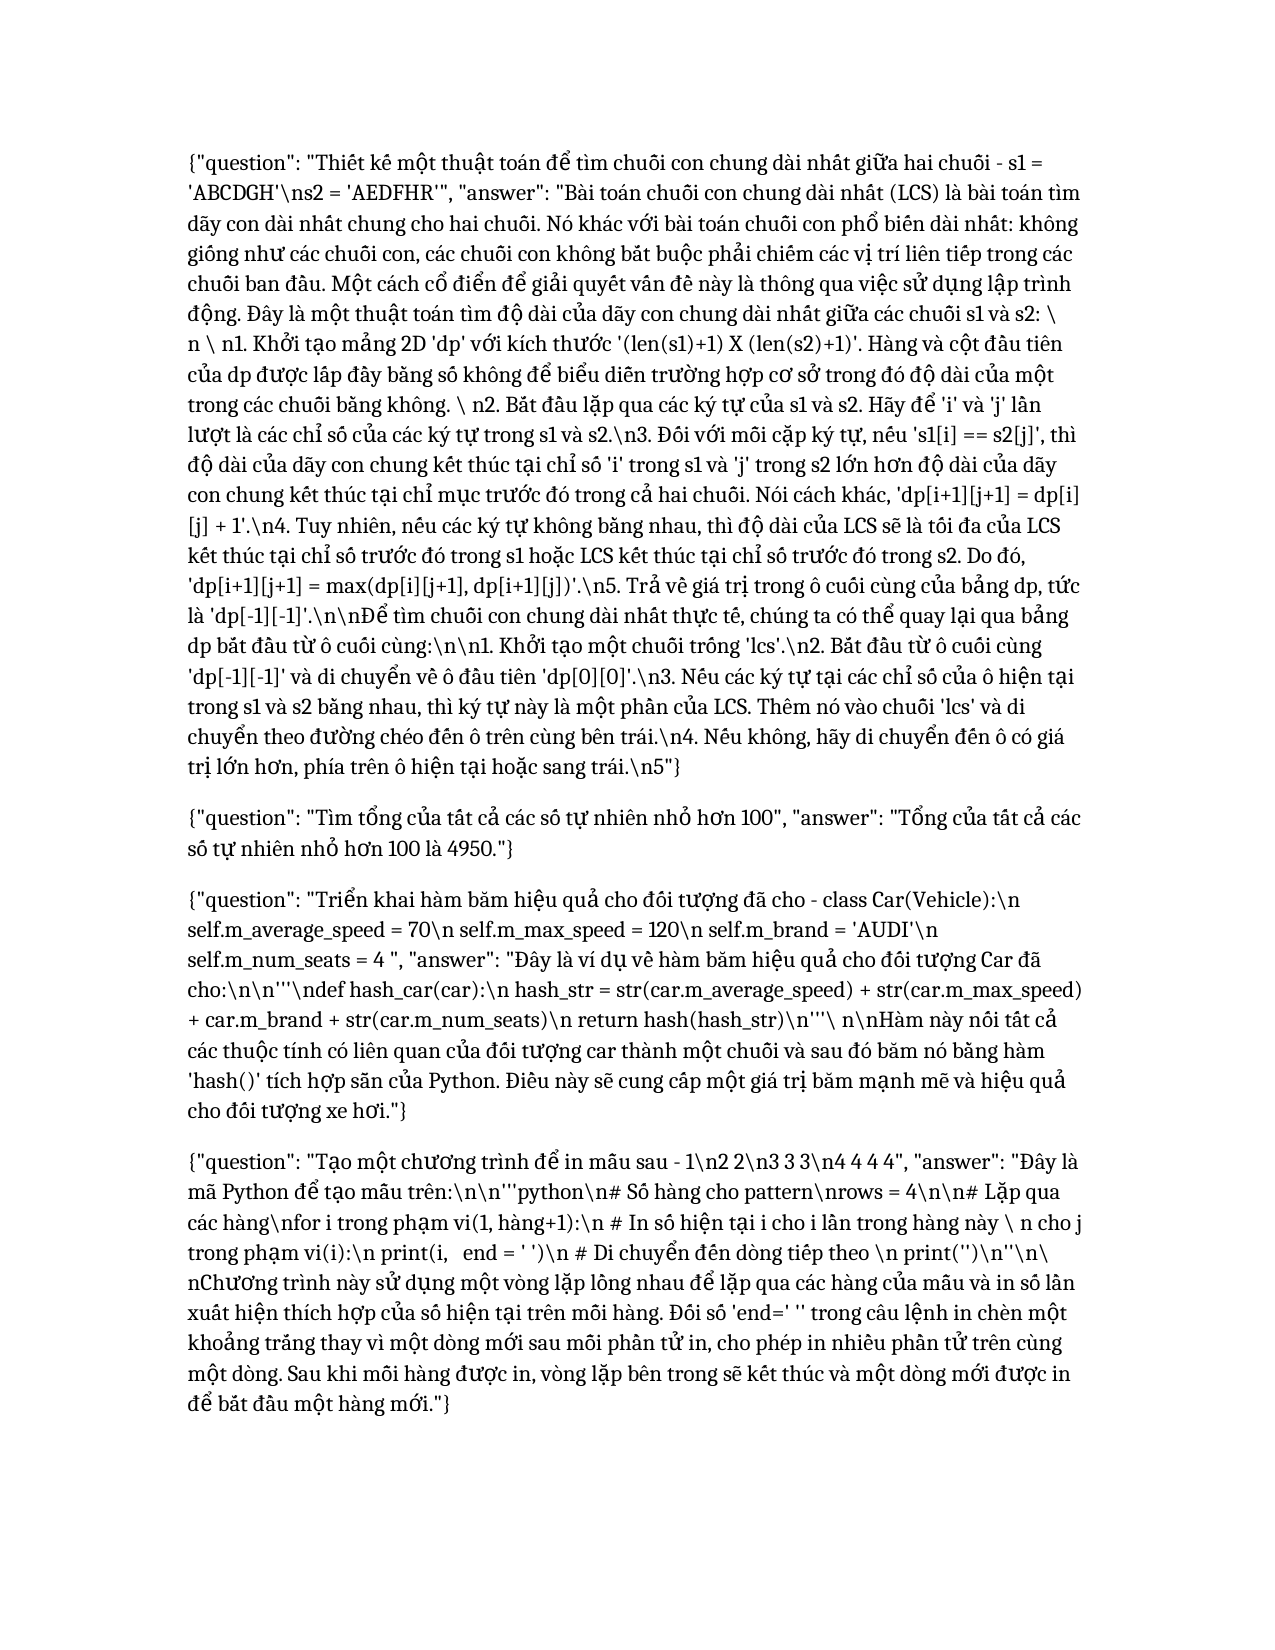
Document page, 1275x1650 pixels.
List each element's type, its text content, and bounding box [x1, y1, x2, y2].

text {"question": "Triển khai hàm băm hiệu quả cho đối tượng đã cho - class Car(Vehicle):\n self.m_average_speed = 70\n self.m_max_speed = 120\n self.m_brand = 'AUDI'\n self.m_num_seats = 4 ", "answer": "Đây là ví dụ về hàm băm hiệu quả cho đối tượng Car đã cho:\n\n'''\ndef hash_car(car):\n hash_str = str(car.m_average_speed) + str(car.m_max_speed) + car.m_brand + str(car.m_num_seats)\n return hash(hash_str)\n'''\ n\nHàm này nối tất cả các thuộc tính có liên quan của đối tượng car thành một chuỗi và sau đó băm nó bằng hàm 'hash()' tích hợp sẵn của Python. Điều này sẽ cung cấp một giá trị băm mạnh mẽ và hiệu quả cho đối tượng xe hơi."} [187, 886, 1087, 1124]
text {"question": "Thiết kế một thuật toán để tìm chuỗi con chung dài nhất giữa hai chuỗi - s1 = 'ABCDGH'\ns2 = 'AEDFHR'", "answer": "Bài toán chuỗi con chung dài nhất (LCS) là bài toán tìm dãy con dài nhất chung cho hai chuỗi. Nó khác với bài toán chuỗi con phổ biến dài nhất: không giống như các chuỗi con, các chuỗi con không bắt buộc phải chiếm các vị trí liên tiếp trong các chuỗi ban đầu. Một cách cổ điển để giải quyết vấn đề này là thông qua việc sử dụng lập trình động. Đây là một thuật toán tìm độ dài của dãy con chung dài nhất giữa các chuỗi s1 và s2: \ n \ n1. Khởi tạo mảng 2D 'dp' với kích thước '(len(s1)+1) X (len(s2)+1)'. Hàng và cột đầu tiên của dp được lấp đầy bằng số không để biểu diễn trường hợp cơ sở trong đó độ dài của một trong các chuỗi bằng không. \ n2. Bắt đầu lặp qua các ký tự của s1 và s2. Hãy để 'i' và 'j' lần lượt là các chỉ số của các ký tự trong s1 và s2.\n3. Đối với mỗi cặp ký tự, nếu 's1[i] == s2[j]', thì độ dài của dãy con chung kết thúc tại chỉ số 'i' trong s1 và 'j' trong s2 lớn hơn độ dài của dãy con chung kết thúc tại chỉ mục trước đó trong cả hai chuỗi. Nói cách khác, 'dp[i+1][j+1] = dp[i][j] + 1'.\n4. Tuy nhiên, nếu các ký tự không bằng nhau, thì độ dài của LCS sẽ là tối đa của LCS kết thúc tại chỉ số trước đó trong s1 hoặc LCS kết thúc tại chỉ số trước đó trong s2. Do đó, 'dp[i+1][j+1] = max(dp[i][j+1], dp[i+1][j])'.\n5. Trả về giá trị trong ô cuối cùng của bảng dp, tức là 'dp[-1][-1]'.\n\nĐể tìm chuỗi con chung dài nhất thực tế, chúng ta có thể quay lại qua bảng dp bắt đầu từ ô cuối cùng:\n\n1. Khởi tạo một chuỗi trống 'lcs'.\n2. Bắt đầu từ ô cuối cùng 'dp[-1][-1]' và di chuyển về ô đầu tiên 'dp[0][0]'.\n3. Nếu các ký tự tại các chỉ số của ô hiện tại trong s1 và s2 bằng nhau, thì ký tự này là một phần của LCS. Thêm nó vào chuỗi 'lcs' và di chuyển theo đường chéo đến ô trên cùng bên trái.\n4. Nếu không, hãy di chuyển đến ô có giá trị lớn hơn, phía trên ô hiện tại hoặc sang trái.\n5"} [187, 150, 1087, 781]
text {"question": "Tìm tổng của tất cả các số tự nhiên nhỏ hơn 100", "answer": "Tổng của tất cả các số tự nhiên nhỏ hơn 100 là 4950."} [187, 805, 1087, 862]
text {"question": "Tạo một chương trình để in mẫu sau - 1\n2 2\n3 3 3\n4 4 4 4", "answer": "Đây là mã Python để tạo mẫu trên:\n\n'''python\n# Số hàng cho pattern\nrows = 4\n\n# Lặp qua các hàng\nfor i trong phạm vi(1, hàng+1):\n # In số hiện tại i cho i lần trong hàng này \ n cho j trong phạm vi(i):\n print(i, end = ' ')\n # Di chuyển đến dòng tiếp theo \n print('')\n''\n\nChương trình này sử dụng một vòng lặp lồng nhau để lặp qua các hàng của mẫu và in số lần xuất hiện thích hợp của số hiện tại trên mỗi hàng. Đối số 'end=' '' trong câu lệnh in chèn một khoảng trắng thay vì một dòng mới sau mỗi phần tử in, cho phép in nhiều phần tử trên cùng một dòng. Sau khi mỗi hàng được in, vòng lặp bên trong sẽ kết thúc và một dòng mới được in để bắt đầu một hàng mới."} [187, 1149, 1087, 1417]
